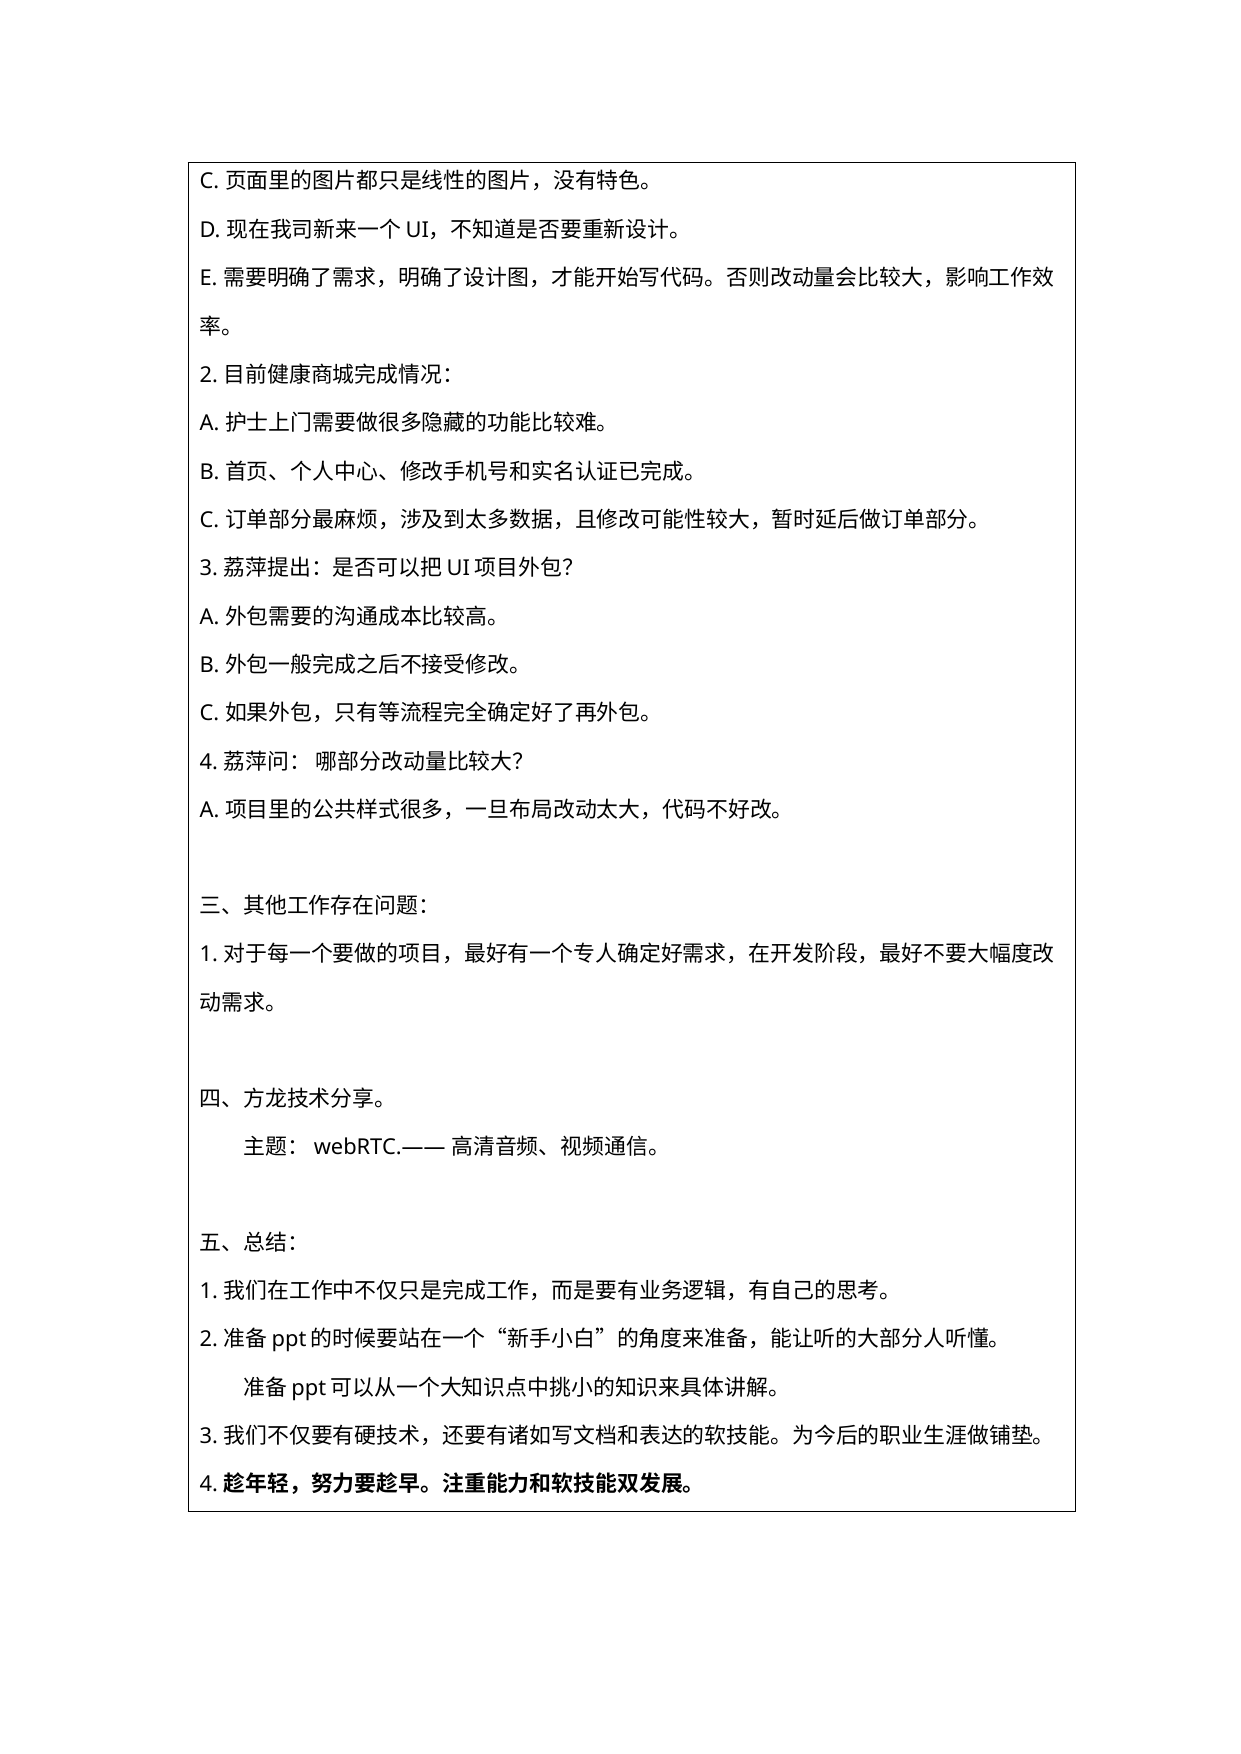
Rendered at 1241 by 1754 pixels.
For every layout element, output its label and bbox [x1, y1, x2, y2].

table_cell [189, 163, 1075, 1511]
